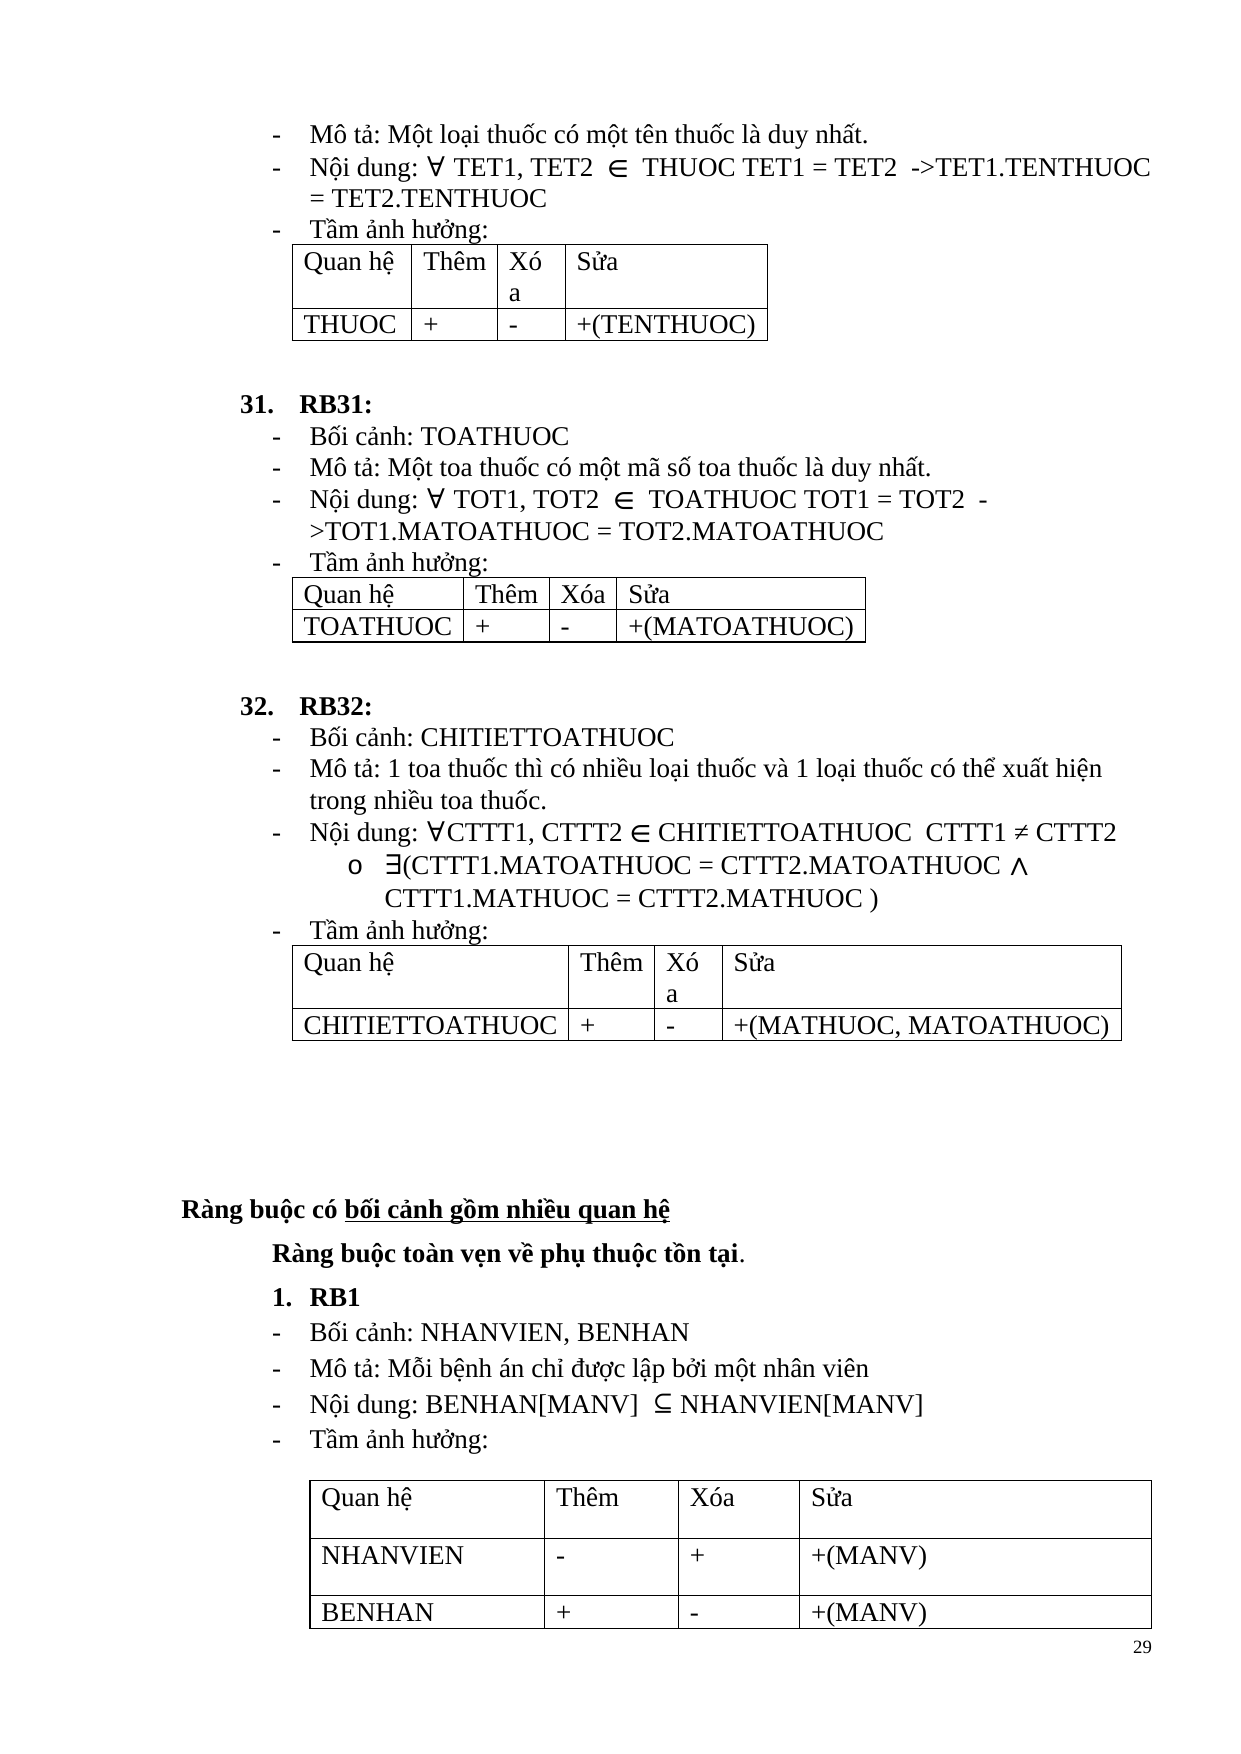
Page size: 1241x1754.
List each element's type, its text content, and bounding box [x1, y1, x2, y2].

table_header Xóa [655, 946, 722, 1008]
table_header Thêm [569, 946, 654, 1008]
table_cell - [498, 309, 565, 340]
table_header Xóa [498, 245, 565, 308]
table_cell +(MANV) [800, 1596, 1151, 1628]
list Tầm ảnh hưởng: [272, 213, 1152, 244]
table_cell + [412, 309, 497, 340]
list Mô tả: 1 toa thuốc thì có nhiều loại thuốc và 1 loại thuốc có thể xuất hiện trong nhiều toa thuốc. [272, 753, 1152, 815]
table_cell - [550, 610, 616, 641]
list Tầm ảnh hưởng: [272, 1424, 1152, 1455]
list RB32: [240, 690, 1152, 721]
text Ràng buộc có bối cảnh gồm nhiều quan hệ [122, 1193, 1152, 1224]
list Ràng buộc toàn vẹn về phụ thuộc tồn tại. [122, 1237, 1152, 1268]
list Bối cảnh: CHITIETTOATHUOC [272, 721, 1152, 753]
list Mô tả: Một loại thuốc có một tên thuốc là duy nhất. [272, 118, 1152, 149]
table_header Sửa [723, 946, 1121, 1008]
list RB31: [240, 389, 1152, 420]
table_cell +(TENTHUOC) [566, 309, 767, 340]
list Nội dung: ∀ TOT1, TOT2 ∈ TOATHUOC TOT1 = TOT2 ->TOT1.MATOATHUOC = TOT2.MATOATHUOC [272, 482, 1152, 546]
table_cell BENHAN [311, 1596, 544, 1628]
list Mô tả: Mỗi bệnh án chỉ được lập bởi một nhân viên [272, 1352, 1152, 1383]
table_cell - [679, 1596, 799, 1628]
table_cell TOATHUOC [293, 610, 463, 641]
table_header Thêm [545, 1481, 678, 1538]
table_cell +(MATHUOC, MATOATHUOC) [723, 1009, 1121, 1040]
table_cell +(MANV) [800, 1539, 1151, 1595]
table_header Quan hệ [293, 946, 568, 1008]
list RB1 [272, 1281, 1152, 1312]
list ∃(CTTT1.MATOATHUOC = CTTT2.MATOATHUOC ∧ CTTT1.MATHUOC = CTTT2.MATHUOC ) [347, 848, 1152, 914]
table_header Sửa [566, 245, 767, 308]
table_header Quan hệ [311, 1481, 544, 1538]
table_header Sửa [617, 578, 865, 609]
table_cell - [545, 1539, 678, 1595]
table_header Quan hệ [293, 578, 463, 609]
list Tầm ảnh hưởng: [272, 546, 1152, 577]
table_header Thêm [464, 578, 549, 609]
table_cell NHANVIEN [311, 1539, 544, 1595]
table_cell + [545, 1596, 678, 1628]
table_header Quan hệ [293, 245, 411, 308]
table_header Thêm [412, 245, 497, 308]
list Mô tả: Một toa thuốc có một mã số toa thuốc là duy nhất. [272, 451, 1152, 482]
table_header Sửa [800, 1481, 1151, 1538]
table_cell +(MATOATHUOC) [617, 610, 865, 641]
table_cell THUOC [293, 309, 411, 340]
list Nội dung: BENHAN[MANV] NHANVIEN[MANV] [272, 1388, 1152, 1419]
table_cell - [655, 1009, 722, 1040]
table_header Xóa [679, 1481, 799, 1538]
list Bối cảnh: NHANVIEN, BENHAN [272, 1316, 1152, 1348]
table_cell + [569, 1009, 654, 1040]
table_cell + [679, 1539, 799, 1595]
table_header Xóa [550, 578, 616, 609]
table_cell CHITIETTOATHUOC [293, 1009, 568, 1040]
list Tầm ảnh hưởng: [272, 914, 1152, 945]
list Bối cảnh: TOATHUOC [272, 420, 1152, 451]
list Nội dung: ∀ TET1, TET2 ∈ THUOC TET1 = TET2 ->TET1.TENTHUOC = TET2.TENTHUOC [272, 149, 1152, 213]
table_cell + [464, 610, 549, 641]
list Nội dung: ∀CTTT1, CTTT2 ∈ CHITIETTOATHUOC CTTT1 ≠ CTTT2 [272, 815, 1152, 848]
